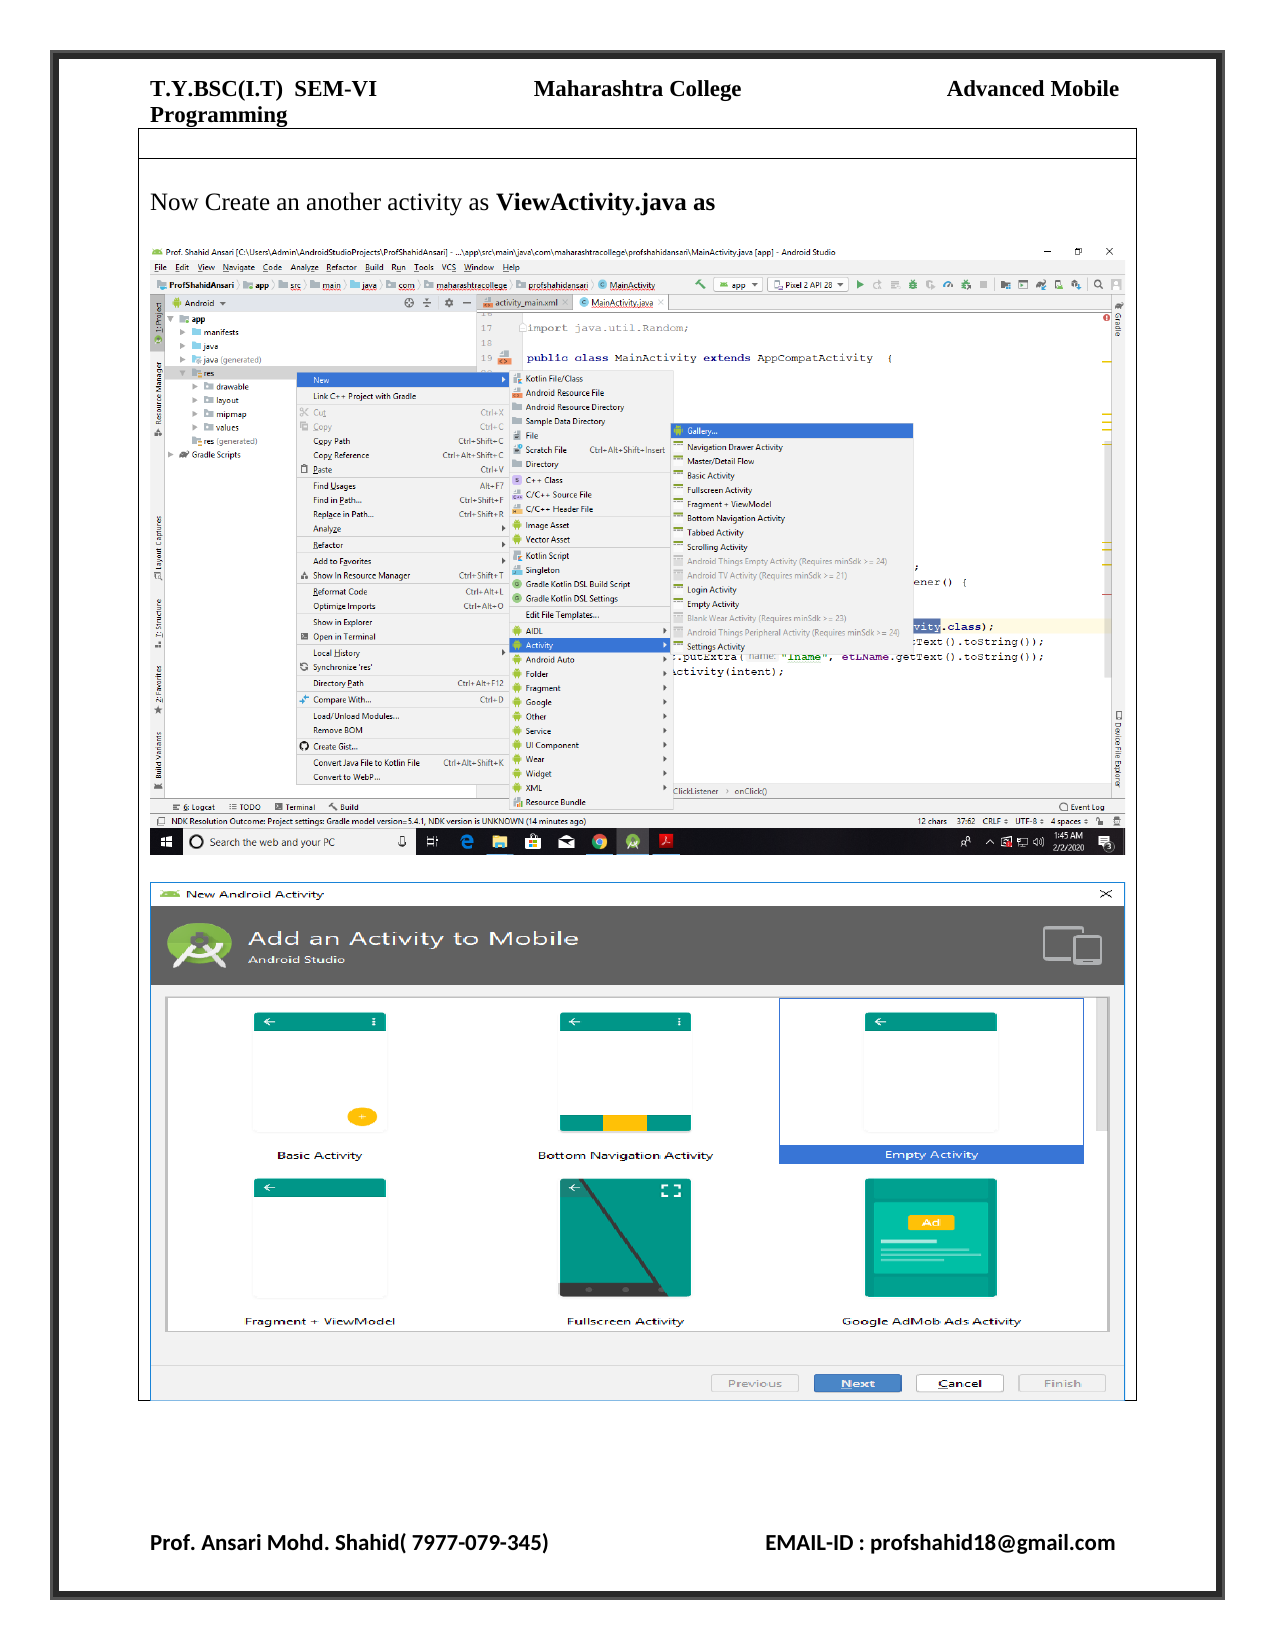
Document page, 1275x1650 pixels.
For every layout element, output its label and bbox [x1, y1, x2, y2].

table_cell [139, 129, 1136, 157]
picture [150, 882, 1125, 1401]
table_cell [139, 159, 1136, 1400]
picture [150, 244, 1125, 855]
